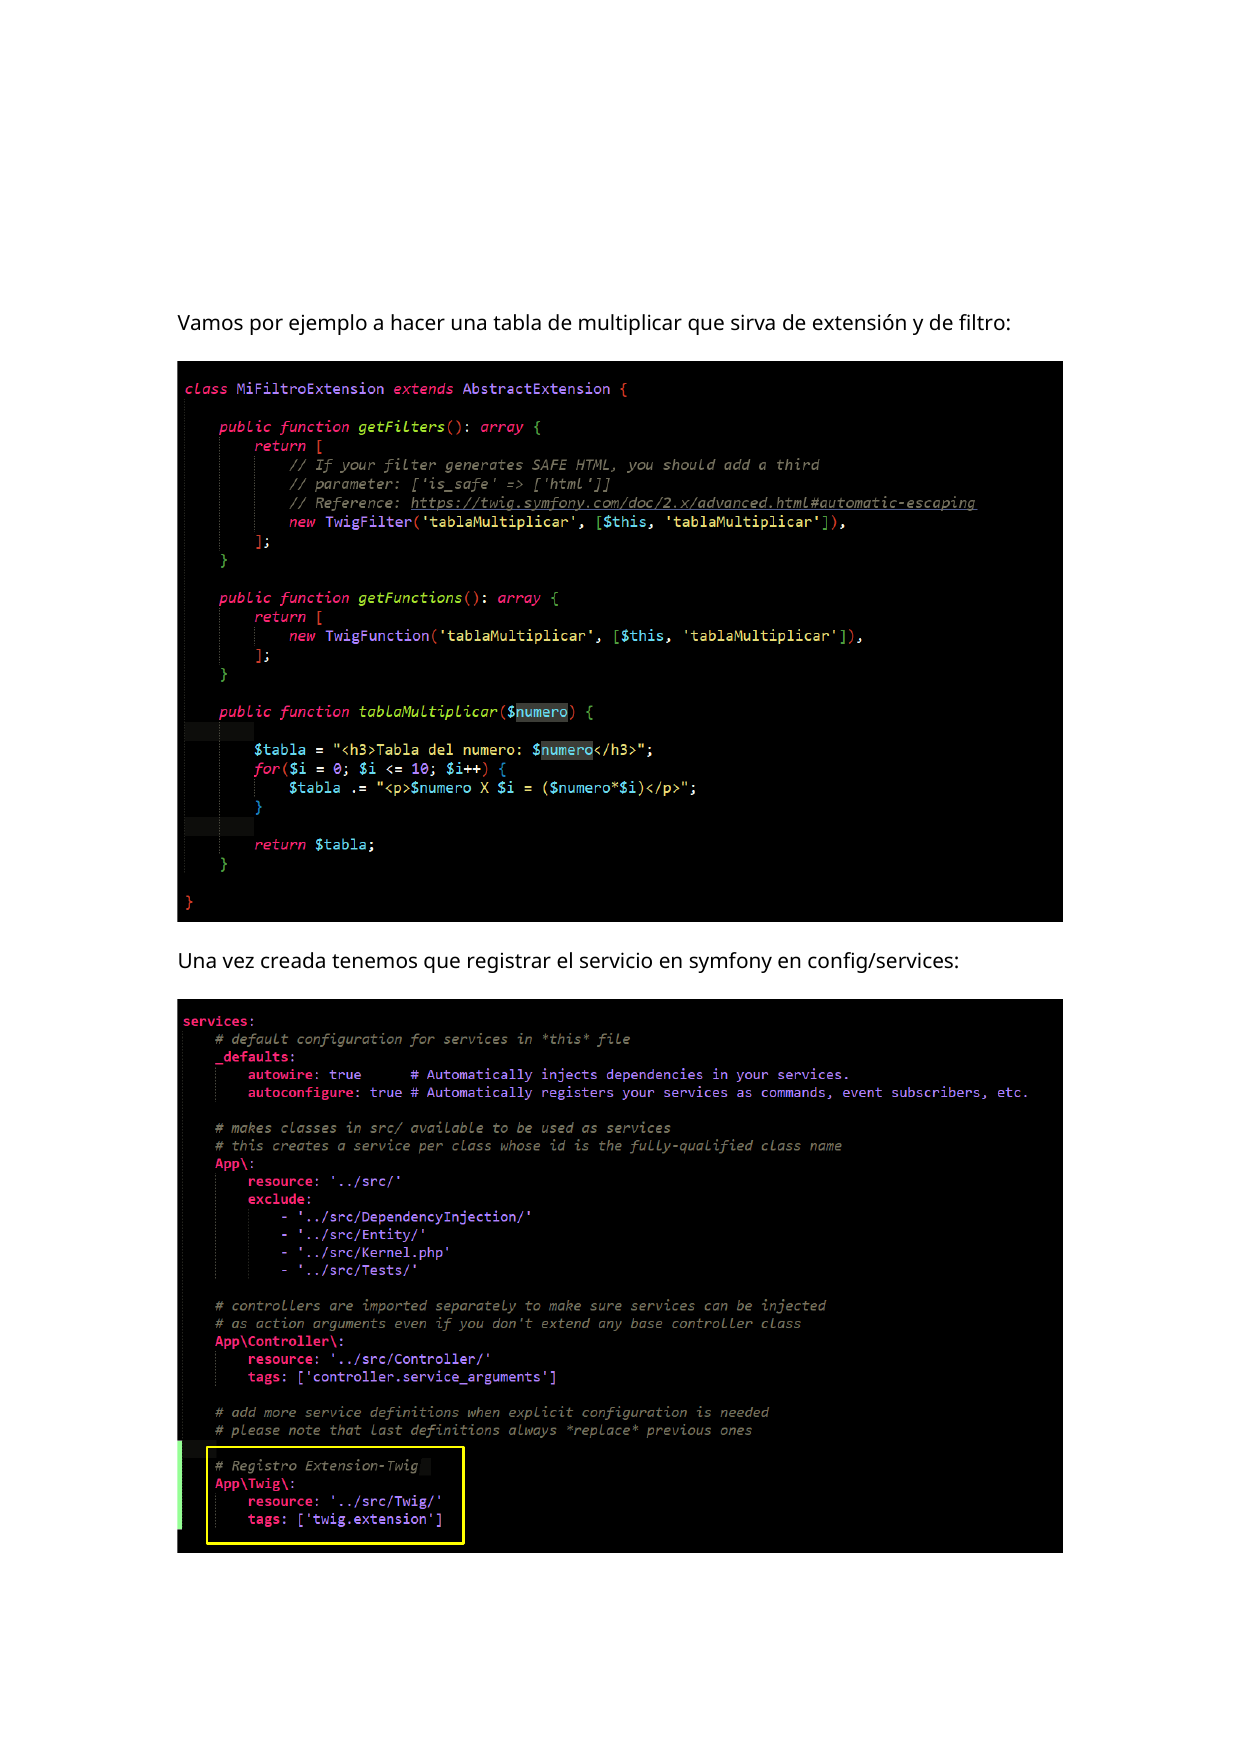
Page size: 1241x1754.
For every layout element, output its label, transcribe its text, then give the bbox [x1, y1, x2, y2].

text Vamos por ejemplo a hacer una tabla de multiplicar que sirva de extensión y de filtro: [177, 308, 1063, 336]
picture [177, 999, 1063, 1553]
text Una vez creada tenemos que registrar el servicio en symfony en config/services: [177, 946, 1063, 974]
picture [177, 361, 1063, 922]
